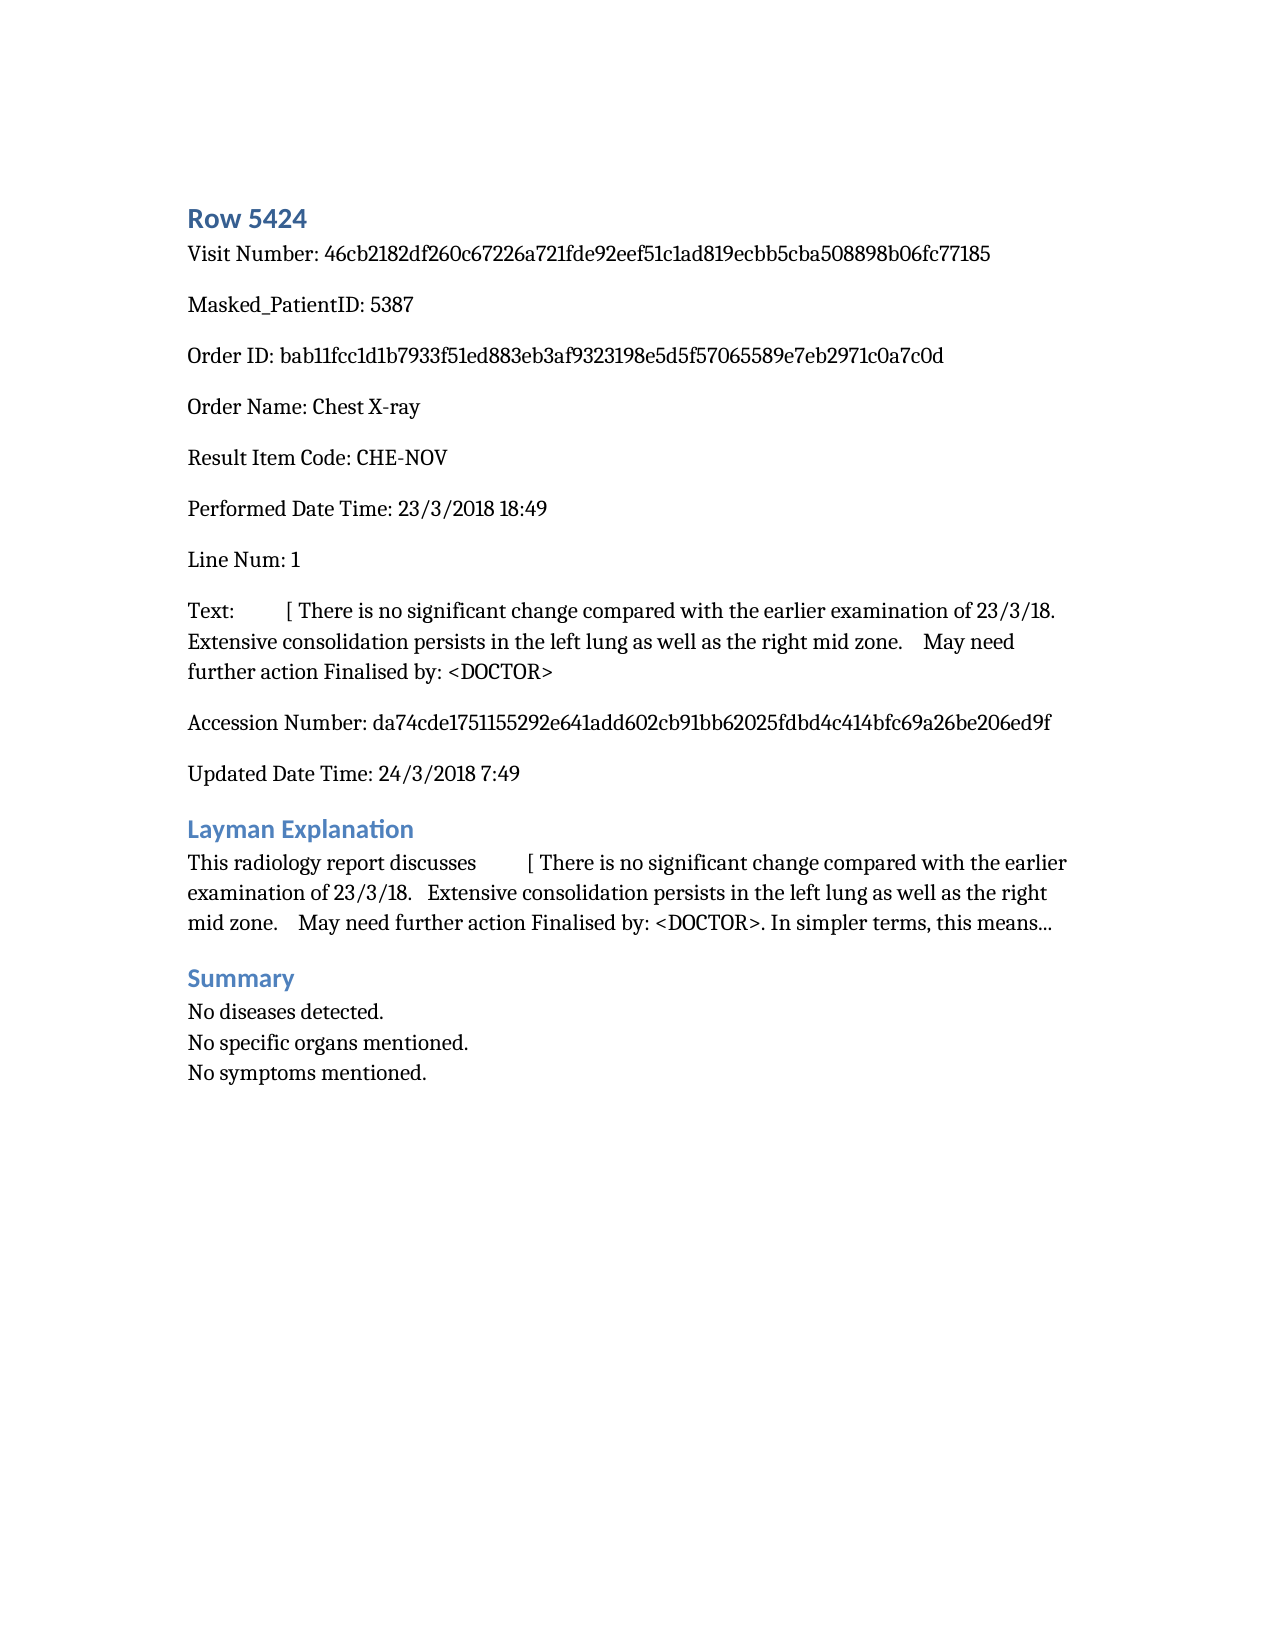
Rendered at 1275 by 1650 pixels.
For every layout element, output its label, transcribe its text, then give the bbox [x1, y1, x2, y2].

text No diseases detected. No specific organs mentioned. No symptoms mentioned. [187, 999, 1087, 1086]
subtitle Row 5424 [187, 200, 1087, 236]
text Result Item Code: CHE-NOV [187, 445, 1087, 471]
text Masked_PatientID: 5387 [187, 292, 1087, 318]
text Line Num: 1 [187, 547, 1087, 573]
text Order ID: bab11fcc1d1b7933f51ed883eb3af9323198e5d5f57065589e7eb2971c0a7c0d [187, 343, 1087, 369]
text Text: [ There is no significant change compared with the earlier examination of 23/3/18. Extensive consolidation persists in the left lung as well as the right mid zone. May need further action Finalised by: <DOCTOR> [187, 598, 1087, 685]
text Updated Date Time: 24/3/2018 7:49 [187, 761, 1087, 787]
text Accession Number: da74cde1751155292e641add602cb91bb62025fdbd4c414bfc69a26be206ed9f [187, 710, 1087, 736]
subtitle Layman Explanation [187, 812, 1087, 845]
text Performed Date Time: 23/3/2018 18:49 [187, 496, 1087, 522]
subtitle Summary [187, 961, 1087, 994]
text Order Name: Chest X-ray [187, 394, 1087, 420]
text This radiology report discusses [ There is no significant change compared with the earlier examination of 23/3/18. Extensive consolidation persists in the left lung as well as the right mid zone. May need further action Finalised by: <DOCTOR>. In simpler terms, this means... [187, 850, 1087, 936]
text Visit Number: 46cb2182df260c67226a721fde92eef51c1ad819ecbb5cba508898b06fc77185 [187, 241, 1087, 267]
